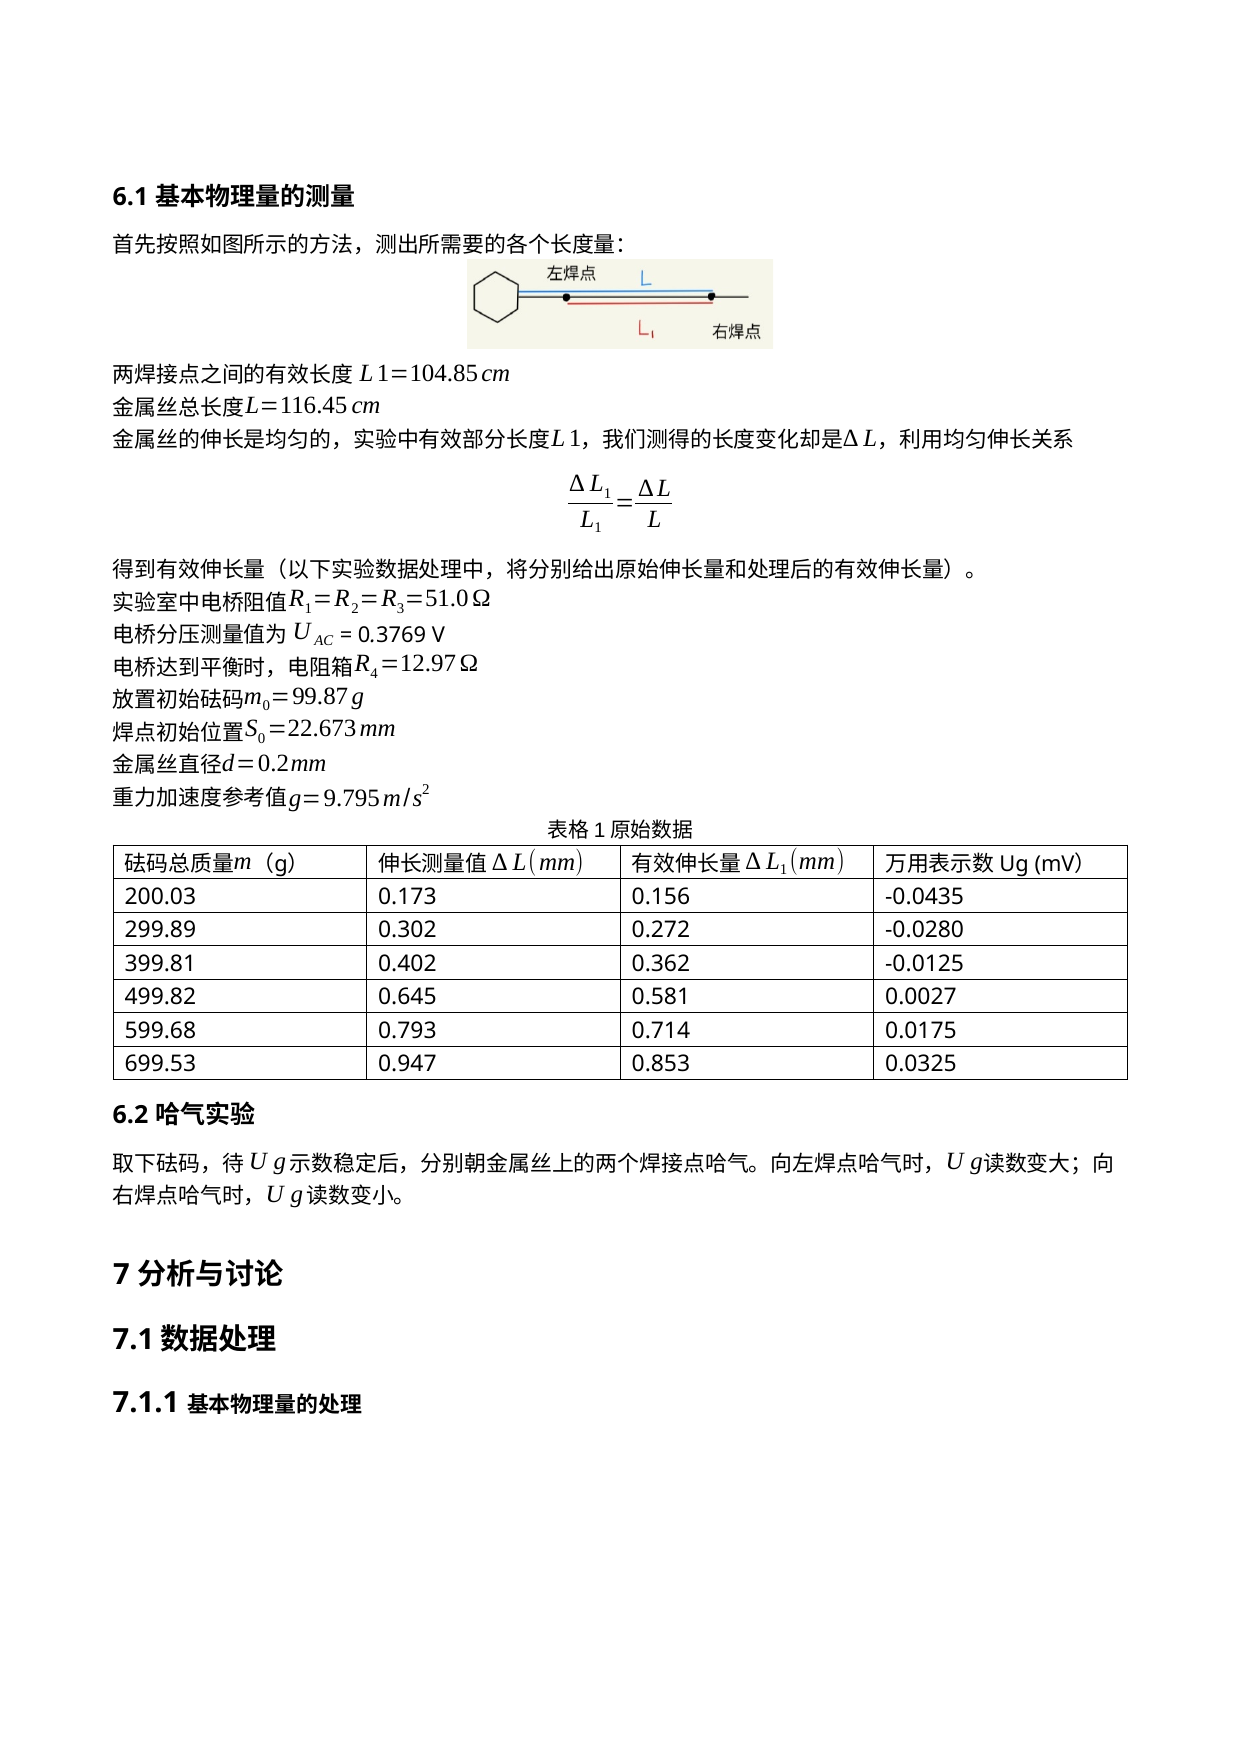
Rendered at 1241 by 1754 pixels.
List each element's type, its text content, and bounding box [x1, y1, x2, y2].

table_cell 299.89 [114, 913, 366, 945]
text 7.1.1 基本物理量的处理 [112, 1369, 1128, 1434]
table_cell 699.53 [114, 1047, 366, 1079]
table_header 砝码总质量（g） [114, 846, 366, 878]
table_cell 0.853 [621, 1047, 873, 1079]
table_cell 0.0175 [874, 1013, 1127, 1046]
text 得到有效伸长量（以下实验数据处理中，将分别给出原始伸长量和处理后的有效伸长量）。 [112, 552, 1128, 584]
table_header 万用表示数 Ug (mV） [874, 846, 1127, 878]
text 两焊接点之间的有效长度 [112, 357, 1128, 389]
table_cell 0.581 [621, 980, 873, 1012]
picture [467, 259, 774, 349]
table_cell 0.173 [367, 879, 620, 912]
text 重力加速度参考值 [112, 779, 1128, 812]
table_cell 0.156 [621, 879, 873, 912]
table_header 有效伸长量 [621, 846, 873, 878]
text 6.2 哈气实验 [112, 1080, 1128, 1145]
text 焊点初始位置 [112, 714, 1128, 747]
text 取下砝码，待 示数稳定后，分别朝金属丝上的两个焊接点哈气。向左焊点哈气时，读数变大；向右焊点哈气时， 读数变小。 [112, 1145, 1128, 1210]
table_cell 0.272 [621, 913, 873, 945]
table_cell 599.68 [114, 1013, 366, 1046]
table_cell 0.302 [367, 913, 620, 945]
text 金属丝总长度 [112, 389, 1128, 422]
text 放置初始砝码 [112, 682, 1128, 714]
table_cell -0.0435 [874, 879, 1127, 912]
table_cell 499.82 [114, 980, 366, 1012]
table_cell 0.362 [621, 946, 873, 979]
table_cell -0.0125 [874, 946, 1127, 979]
table_cell -0.0280 [874, 913, 1127, 945]
text 6.1 基本物理量的测量 [112, 162, 1128, 227]
text 7 分析与讨论 [113, 1239, 1117, 1304]
text 金属丝的伸长是均匀的，实验中有效部分长度，我们测得的长度变化却是，利用均匀伸长关系 [112, 422, 1128, 454]
text 7.1数据处理 [112, 1304, 1128, 1369]
text 电桥达到平衡时，电阻箱 [112, 649, 1128, 682]
table_cell 0.947 [367, 1047, 620, 1079]
table_cell 0.645 [367, 980, 620, 1012]
table_cell 200.03 [114, 879, 366, 912]
table_cell 0.714 [621, 1013, 873, 1046]
table_cell 0.402 [367, 946, 620, 979]
text 实验室中电桥阻值 [112, 584, 1128, 617]
text 金属丝直径 [112, 747, 1128, 779]
table_cell 0.0027 [874, 980, 1127, 1012]
table_cell 0.0325 [874, 1047, 1127, 1079]
table_header 伸长测量值 [367, 846, 620, 878]
table_cell 399.81 [114, 946, 366, 979]
text 表格 1 原始数据 [112, 812, 1128, 844]
text 首先按照如图所示的方法，测出所需要的各个长度量： [112, 227, 1128, 259]
table_cell 0.793 [367, 1013, 620, 1046]
text 电桥分压测量值为 = 0.3769 V [112, 617, 1128, 649]
